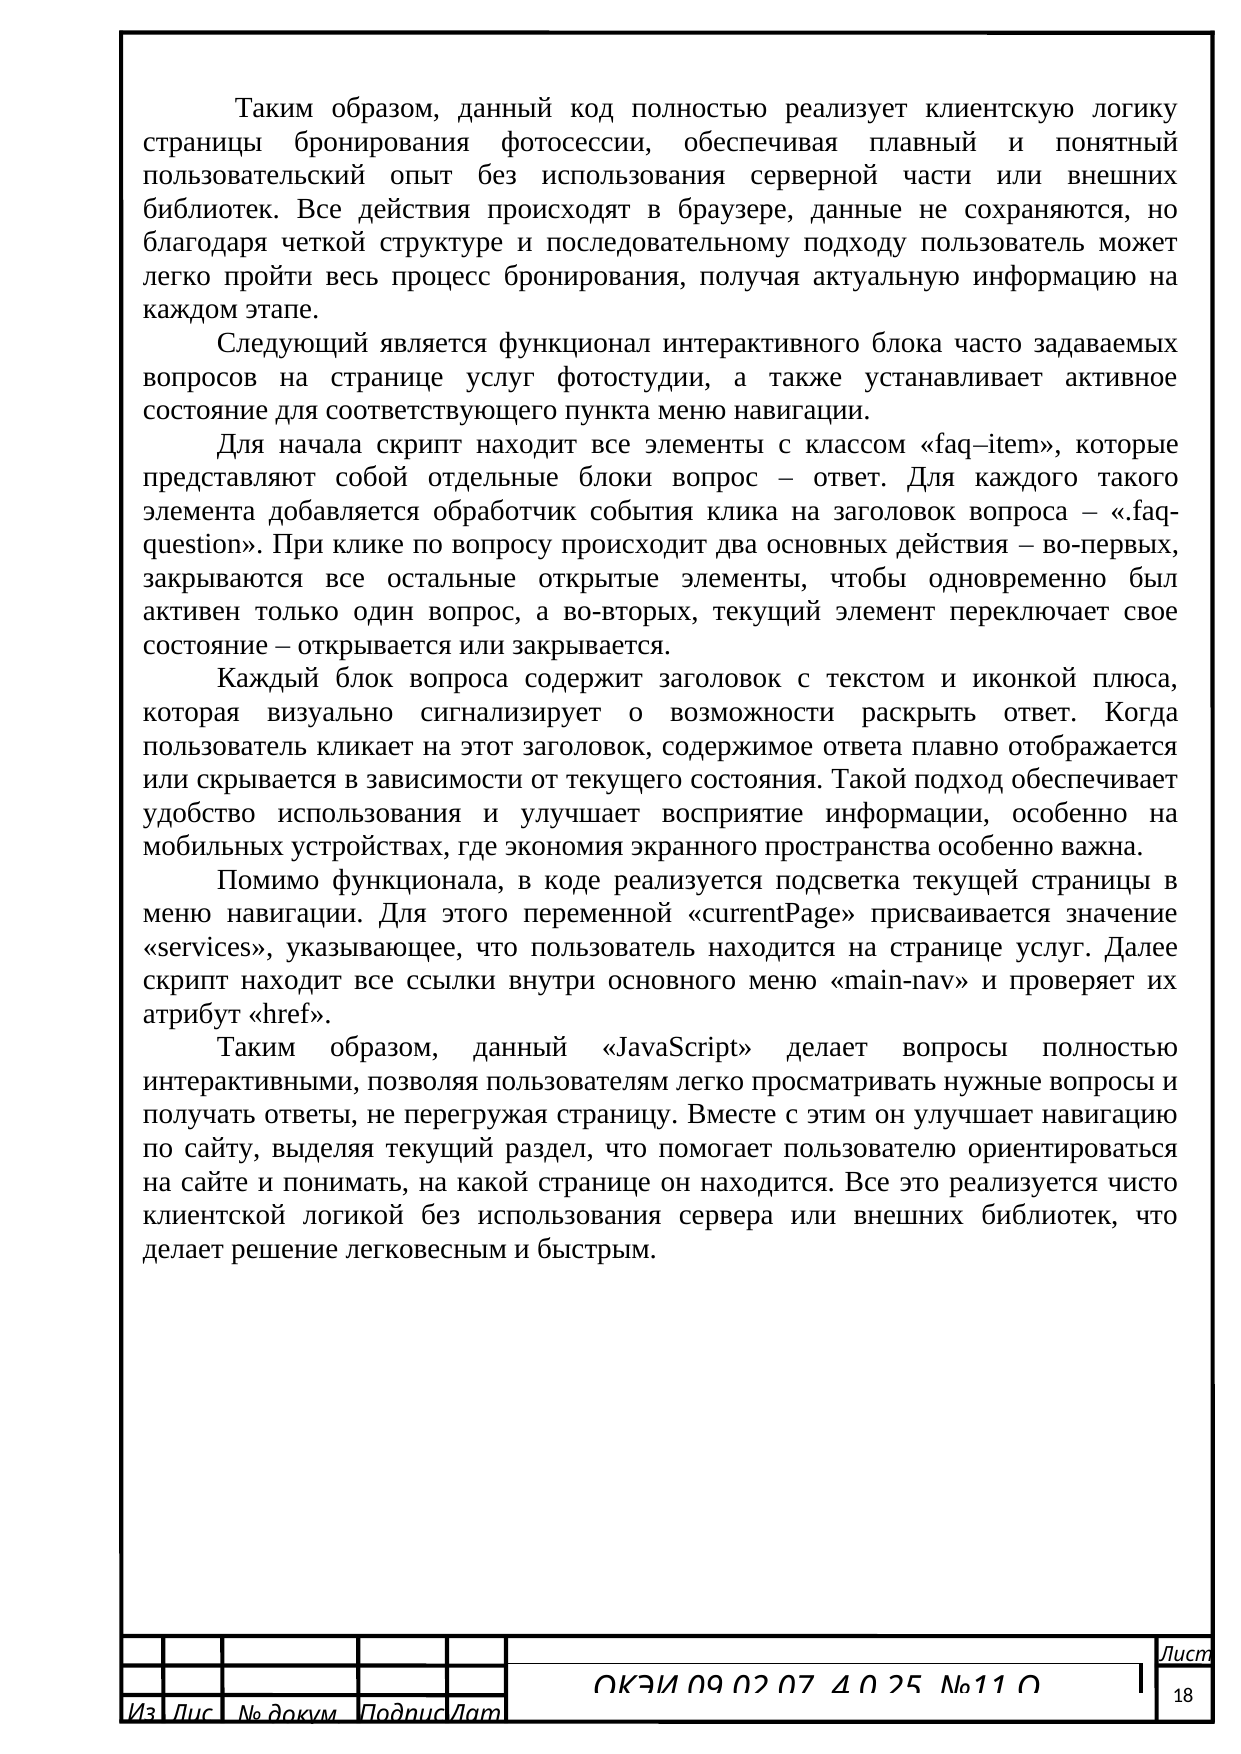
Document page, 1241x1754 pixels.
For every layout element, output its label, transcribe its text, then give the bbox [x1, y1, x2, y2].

list Следующий является функционал интерактивного блока часто задаваемых вопросов на странице услуг фотостудии, а также устанавливает активное состояние для соответствующего пункта меню навигации. [143, 325, 1179, 426]
list Для начала скрипт находит все элементы с классом «faq–item», которые представляют собой отдельные блоки вопрос – ответ. Для каждого такого элемента добавляется обработчик события клика на заголовок вопроса – «.faq-question». При клике по вопросу происходит два основных действия – во-первых, закрываются все остальные открытые элементы, чтобы одновременно был активен только один вопрос, а во-вторых, текущий элемент переключает свое состояние – открывается или закрывается. [143, 426, 1179, 661]
list Таким образом, данный код полностью реализует клиентскую логику страницы бронирования фотосессии, обеспечивая плавный и понятный пользовательский опыт без использования серверной части или внешних библиотек. Все действия происходят в браузере, данные не сохраняются, но благодаря четкой структуре и последовательному подходу пользователь может легко пройти весь процесс бронирования, получая актуальную информацию на каждом этапе. [143, 90, 1179, 325]
list Каждый блок вопроса содержит заголовок с текстом и иконкой плюса, которая визуально сигнализирует о возможности раскрыть ответ. Когда пользователь кликает на этот заголовок, содержимое ответа плавно отображается или скрывается в зависимости от текущего состояния. Такой подход обеспечивает удобство использования и улучшает восприятие информации, особенно на мобильных устройствах, где экономия экранного пространства особенно важна. [143, 661, 1179, 862]
list Помимо функционала, в коде реализуется подсветка текущей страницы в меню навигации. Для этого переменной «currentPage» присваивается значение «services», указывающее, что пользователь находится на странице услуг. Далее скрипт находит все ссылки внутри основного меню «main-nav» и проверяет их атрибут «href». [143, 862, 1179, 1029]
list Таким образом, данный «JavaScript» делает вопросы полностью интерактивными, позволяя пользователям легко просматривать нужные вопросы и получать ответы, не перегружая страницу. Вместе с этим он улучшает навигацию по сайту, выделяя текущий раздел, что помогает пользователю ориентироваться на сайте и понимать, на какой странице он находится. Все это реализуется чисто клиентской логикой без использования сервера или внешних библиотек, что делает решение легковесным и быстрым. [143, 1029, 1179, 1264]
